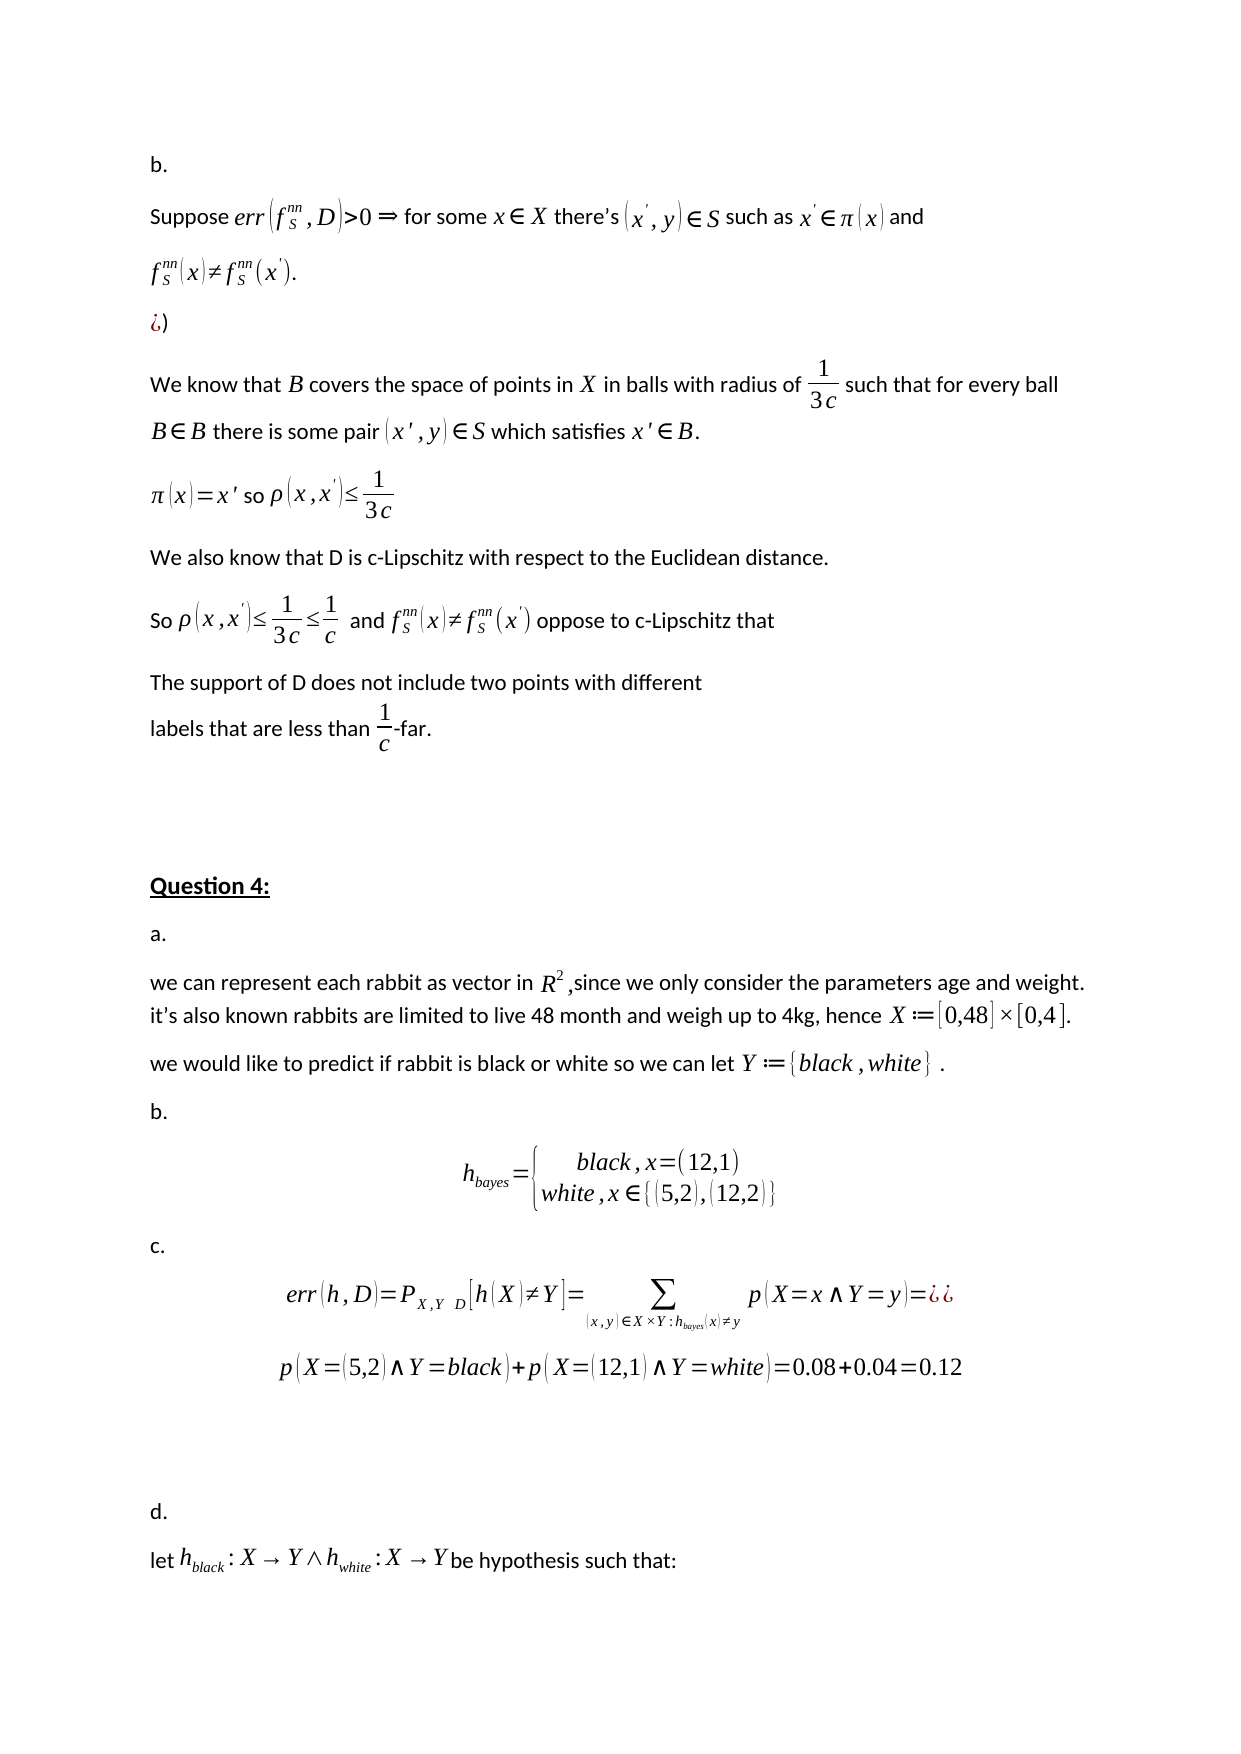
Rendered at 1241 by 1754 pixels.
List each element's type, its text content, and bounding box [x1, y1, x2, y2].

text we can represent each rabbit as vector in since we only consider the parameters age and weight. it’s also known rabbits are limited to live 48 month and weigh up to 4kg, hence . [150, 966, 1090, 1030]
text Suppose for some there’s such as and [150, 197, 1090, 236]
text ) [150, 308, 1090, 336]
text d. [150, 1497, 1090, 1525]
text c. [150, 1231, 1090, 1259]
text So and oppose to c-Lipschitz that [150, 590, 1090, 649]
text We also know that D is c-Lipschitz with respect to the Euclidean distance. [150, 543, 1090, 571]
text . [150, 254, 1090, 289]
text we would like to predict if rabbit is black or white so we can let . [150, 1049, 1090, 1078]
text so [150, 466, 1090, 524]
text let be hypothesis such that: [150, 1544, 1090, 1575]
text The support of D does not include two points with different labels that are less than -far. [150, 668, 1090, 757]
text Question 4: [150, 870, 1090, 900]
text b. [150, 1097, 1090, 1125]
text b. [150, 150, 1090, 178]
text We know that covers the space of points in in balls with radius of such that for every ball there is some pair which satisfies . [150, 355, 1090, 447]
text a. [150, 919, 1090, 947]
